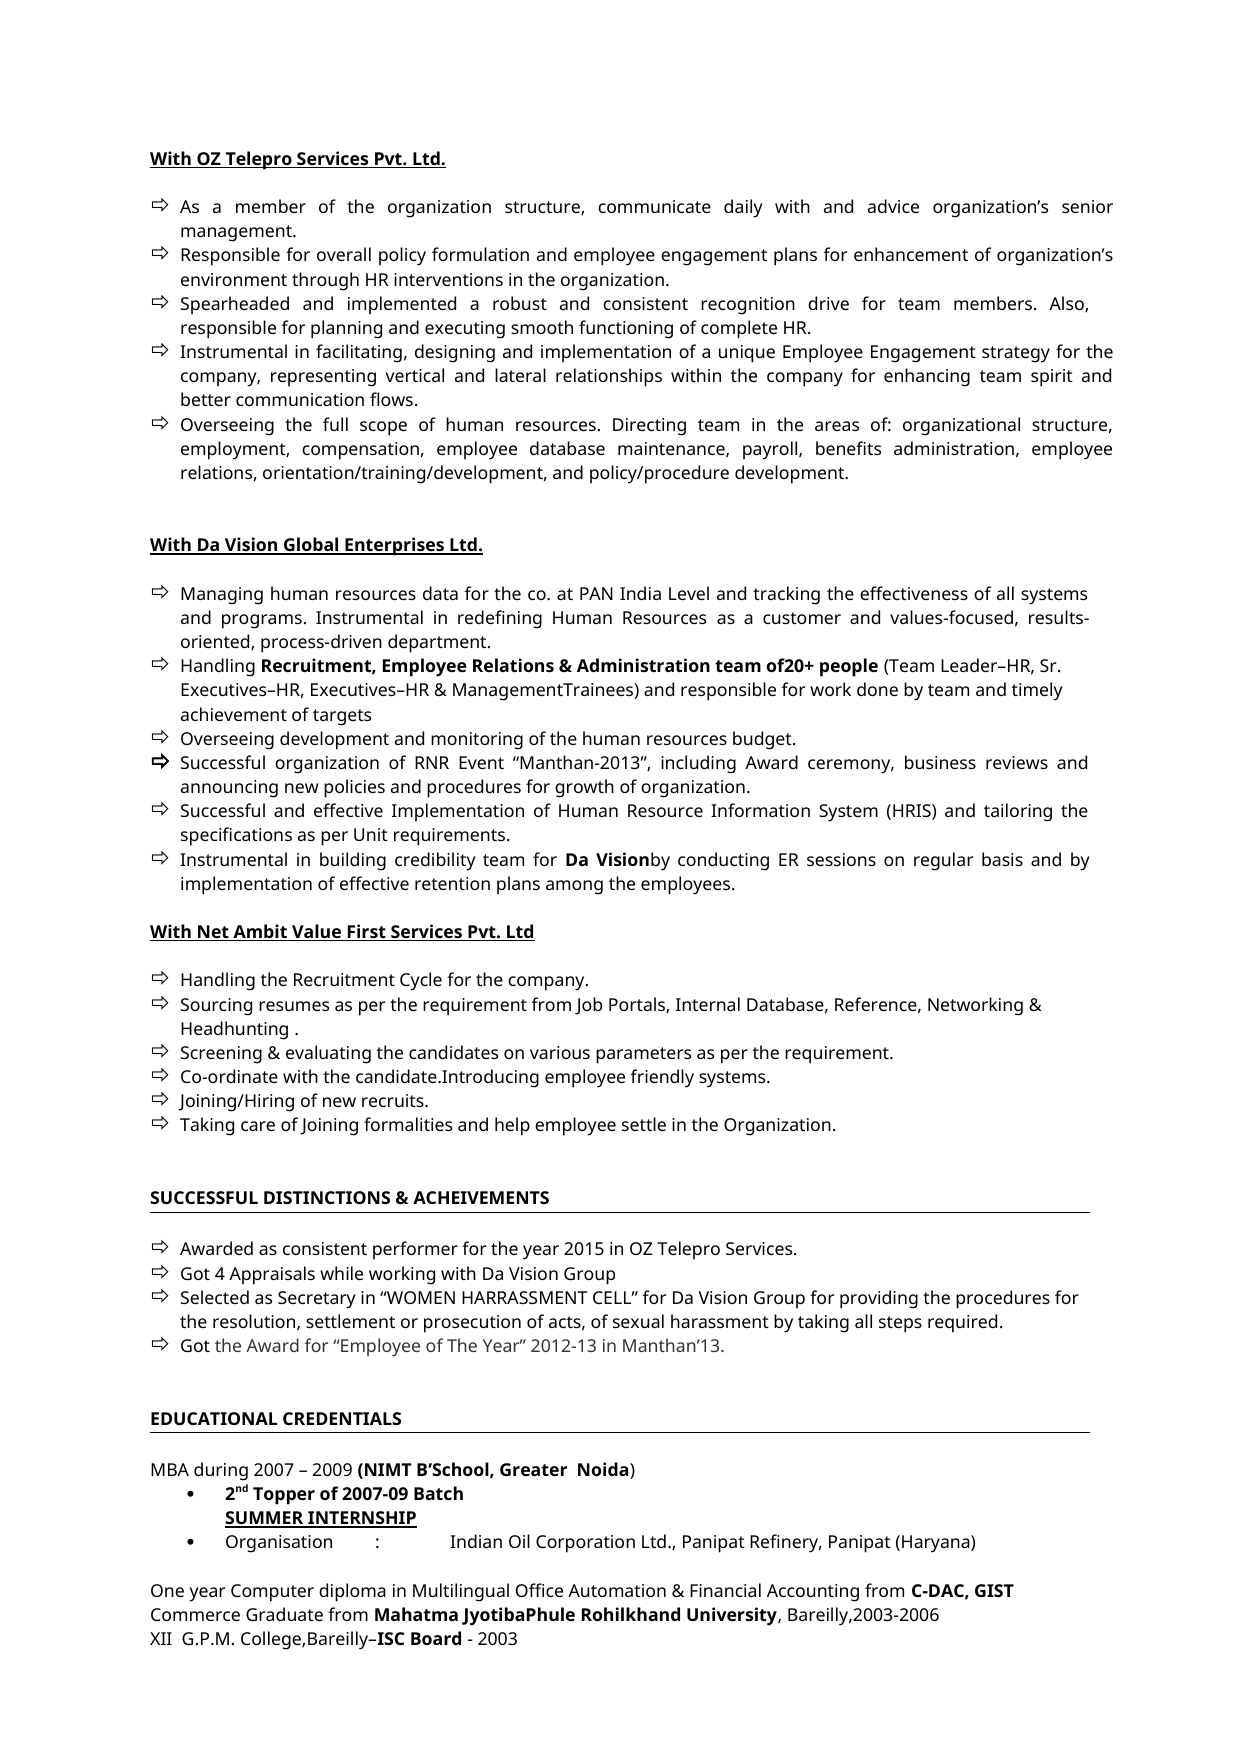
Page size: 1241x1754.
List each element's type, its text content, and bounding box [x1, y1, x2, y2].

list Co-ordinate with the candidate.Introducing employee friendly systems. [150, 1064, 1090, 1089]
list Sourcing resumes as per the requirement from Job Portals, Internal Database, Reference, Networking & Headhunting . [150, 992, 1090, 1040]
list Overseeing the full scope of human resources. Directing team in the areas of: organizational structure, employment, compensation, employee database maintenance, payroll, benefits administration, employee relations, orientation/training/development, and policy/procedure development. [150, 412, 1114, 484]
list Screening & evaluating the candidates on various parameters as per the requirement. [150, 1040, 1090, 1064]
list Got 4 Appraisals while working with Da Vision Group [150, 1261, 1090, 1285]
list Organisation : Indian Oil Corporation Ltd., Panipat Refinery, Panipat (Haryana) [187, 1530, 1090, 1554]
list Overseeing development and monitoring of the human resources budget. [150, 726, 1090, 750]
list Handling Recruitment, Employee Relations & Administration team of20+ people (Team Leader–HR, Sr. Executives–HR, Executives–HR & ManagementTrainees) and responsible for work done by team and timely achievement of targets [150, 654, 1090, 726]
list Instrumental in building credibility team for Da Visionby conducting ER sessions on regular basis and by implementation of effective retention plans among the employees. [150, 847, 1090, 895]
text With Da Vision Global Enterprises Ltd. [150, 533, 1090, 557]
list Taking care of Joining formalities and help employee settle in the Organization. [150, 1113, 1090, 1137]
list Spearheaded and implemented a robust and consistent recognition drive for team members. Also, responsible for planning and executing smooth functioning of complete HR. [150, 291, 1090, 339]
text One year Computer diploma in Multilingual Office Automation & Financial Accounting from C-DAC, GIST [150, 1578, 1090, 1602]
list Handling the Recruitment Cycle for the company. [150, 968, 1090, 992]
list Got the Award for “Employee of The Year” 2012-13 in Manthan’13. [150, 1333, 1090, 1358]
text EDUCATIONAL CREDENTIALS [150, 1406, 1090, 1432]
list Awarded as consistent performer for the year 2015 in OZ Telepro Services. [150, 1237, 1090, 1261]
list Successful and effective Implementation of Human Resource Information System (HRIS) and tailoring the specifications as per Unit requirements. [150, 799, 1090, 847]
list 2nd Topper of 2007-09 Batch [187, 1482, 1090, 1506]
text With Net Ambit Value First Services Pvt. Ltd [150, 919, 1090, 944]
list Responsible for overall policy formulation and employee engagement plans for enhancement of organization’s environment through HR interventions in the organization. [150, 243, 1114, 291]
list Selected as Secretary in “WOMEN HARRASSMENT CELL” for Da Vision Group for providing the procedures for the resolution, settlement or prosecution of acts, of sexual harassment by taking all steps required. [150, 1285, 1090, 1333]
list SUMMER INTERNSHIP [225, 1506, 1090, 1530]
list Managing human resources data for the co. at PAN India Level and tracking the effectiveness of all systems and programs. Instrumental in redefining Human Resources as a customer and values-focused, results-oriented, process-driven department. [150, 581, 1090, 654]
list Joining/Hiring of new recruits. [150, 1089, 1090, 1113]
list Successful organization of RNR Event “Manthan-2013”, including Award ceremony, business reviews and announcing new policies and procedures for growth of organization. [150, 750, 1090, 799]
text SUCCESSFUL DISTINCTIONS & ACHEIVEMENTS [150, 1185, 1090, 1212]
text MBA during 2007 – 2009 (NIMT B’School, Greater Noida) [150, 1457, 1090, 1482]
list Instrumental in facilitating, designing and implementation of a unique Employee Engagement strategy for the company, representing vertical and lateral relationships within the company for enhancing team spirit and better communication flows. [150, 339, 1114, 412]
text XII G.P.M. College,Bareilly–ISC Board - 2003 [150, 1627, 1090, 1651]
text Commerce Graduate from Mahatma JyotibaPhule Rohilkhand University, Bareilly,2003-2006 [150, 1602, 1090, 1627]
list As a member of the organization structure, communicate daily with and advice organization’s senior management. [150, 194, 1114, 243]
text With OZ Telepro Services Pvt. Ltd. [150, 146, 1090, 170]
